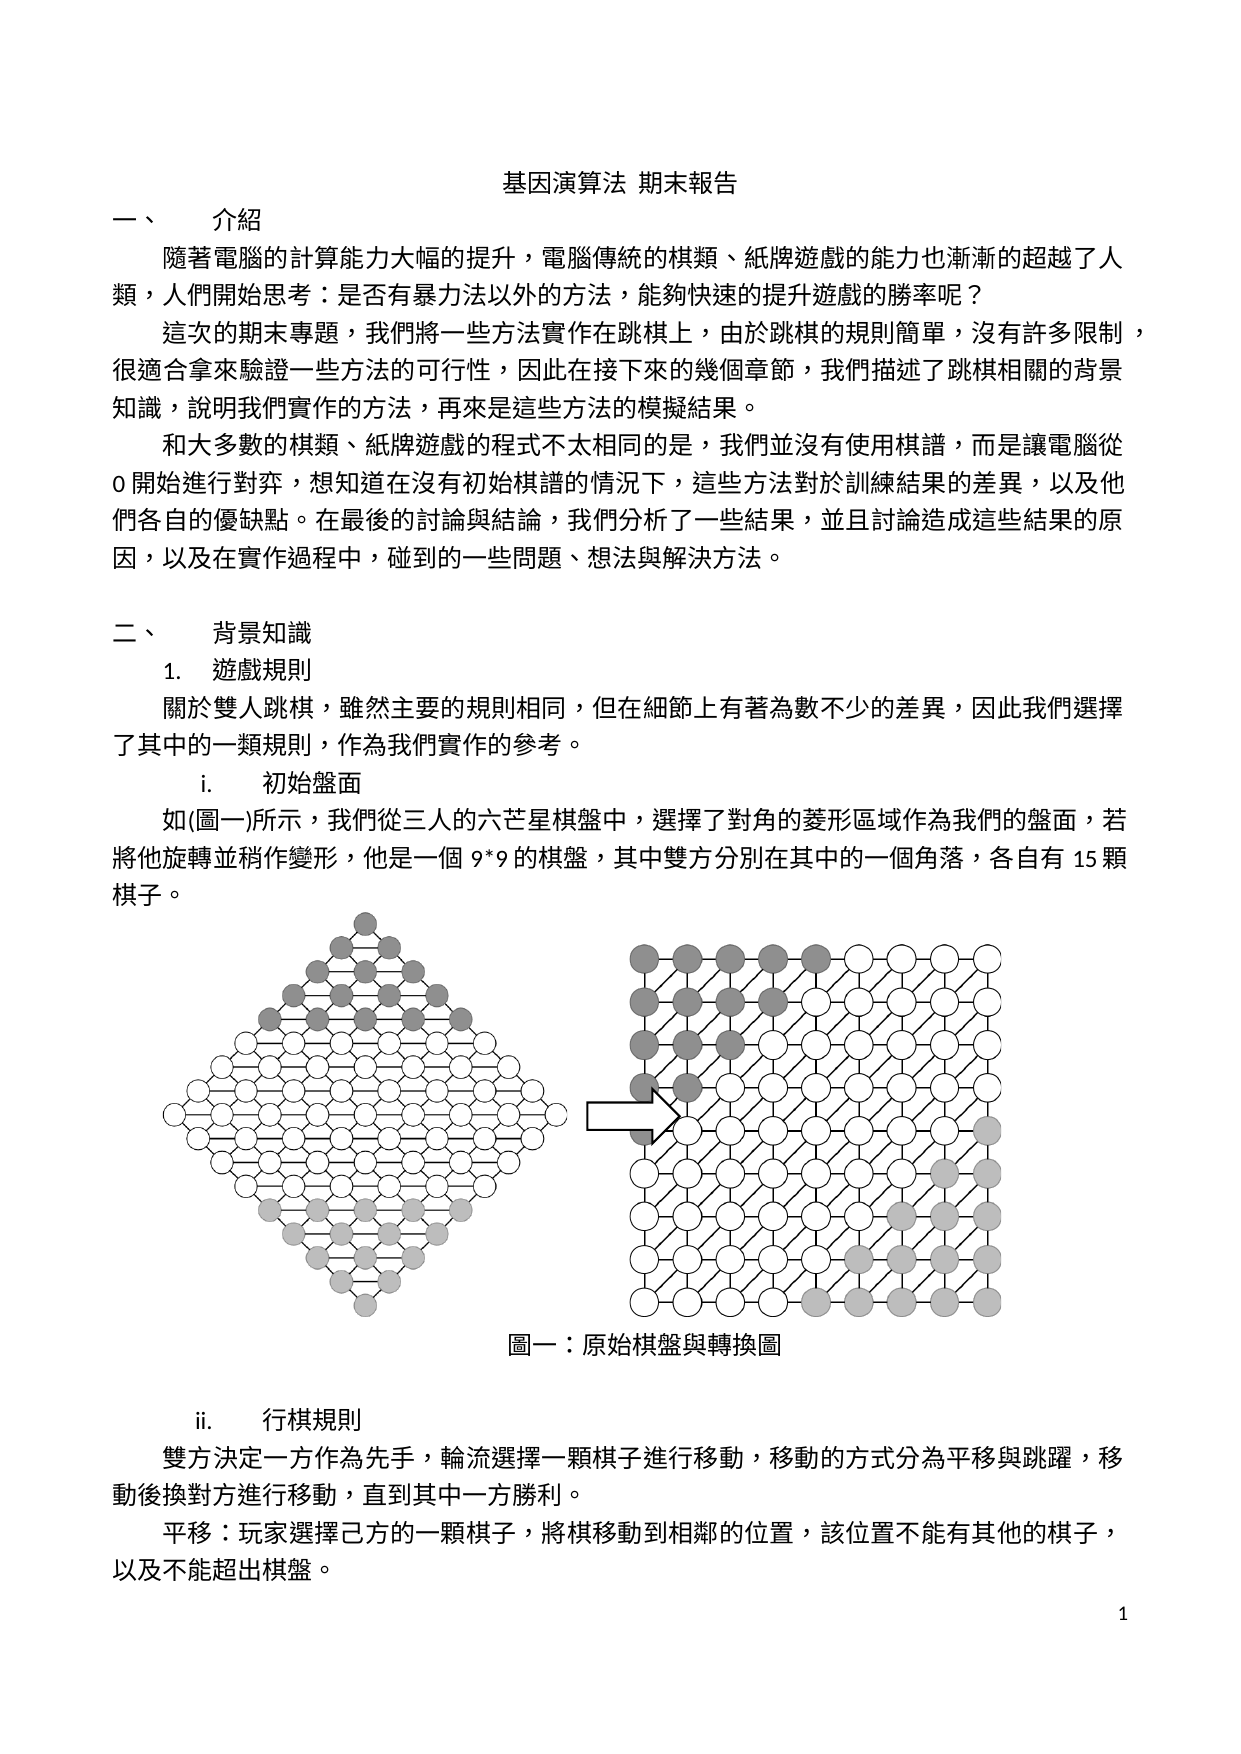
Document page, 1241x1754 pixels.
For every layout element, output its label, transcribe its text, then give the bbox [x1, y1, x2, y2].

list 背景知識 [112, 612, 1128, 650]
text 雙方決定一方作為先手，輪流選擇一顆棋子進行移動，移動的方式分為平移與跳躍，移動後換對方進行移動，直到其中一方勝利。 [112, 1437, 1128, 1512]
text 基因演算法 期末報告 [112, 162, 1128, 200]
list 行棋規則 [212, 1400, 1128, 1437]
text 如(圖一)所示，我們從三人的六芒星棋盤中，選擇了對角的菱形區域作為我們的盤面，若將他旋轉並稍作變形，他是一個9*9的棋盤，其中雙方分別在其中的一個角落，各自有15顆棋子。 [112, 800, 1128, 912]
text 和大多數的棋類、紙牌遊戲的程式不太相同的是，我們並沒有使用棋譜，而是讓電腦從0開始進行對弈，想知道在沒有初始棋譜的情況下，這些方法對於訓練結果的差異，以及他們各自的優缺點。在最後的討論與結論，我們分析了一些結果，並且討論造成這些結果的原因，以及在實作過程中，碰到的一些問題、想法與解決方法。 [112, 425, 1128, 575]
text 平移：玩家選擇己方的一顆棋子，將棋移動到相鄰的位置，該位置不能有其他的棋子，以及不能超出棋盤。 [112, 1512, 1128, 1587]
list 遊戲規則 [162, 650, 1128, 687]
text 這次的期末專題，我們將一些方法實作在跳棋上，由於跳棋的規則簡單，沒有許多限制，很適合拿來驗證一些方法的可行性，因此在接下來的幾個章節，我們描述了跳棋相關的背景知識，說明我們實作的方法，再來是這些方法的模擬結果。 [112, 312, 1128, 425]
list 初始盤面 [212, 762, 1128, 800]
text 關於雙人跳棋，雖然主要的規則相同，但在細節上有著為數不少的差異，因此我們選擇了其中的一類規則，作為我們實作的參考。 [112, 687, 1128, 762]
text 圖一：原始棋盤與轉換圖 [112, 1325, 1128, 1362]
text 隨著電腦的計算能力大幅的提升，電腦傳統的棋類、紙牌遊戲的能力也漸漸的超越了人類，人們開始思考：是否有暴力法以外的方法，能夠快速的提升遊戲的勝率呢？ [112, 237, 1128, 312]
list 介紹 [112, 200, 1128, 237]
